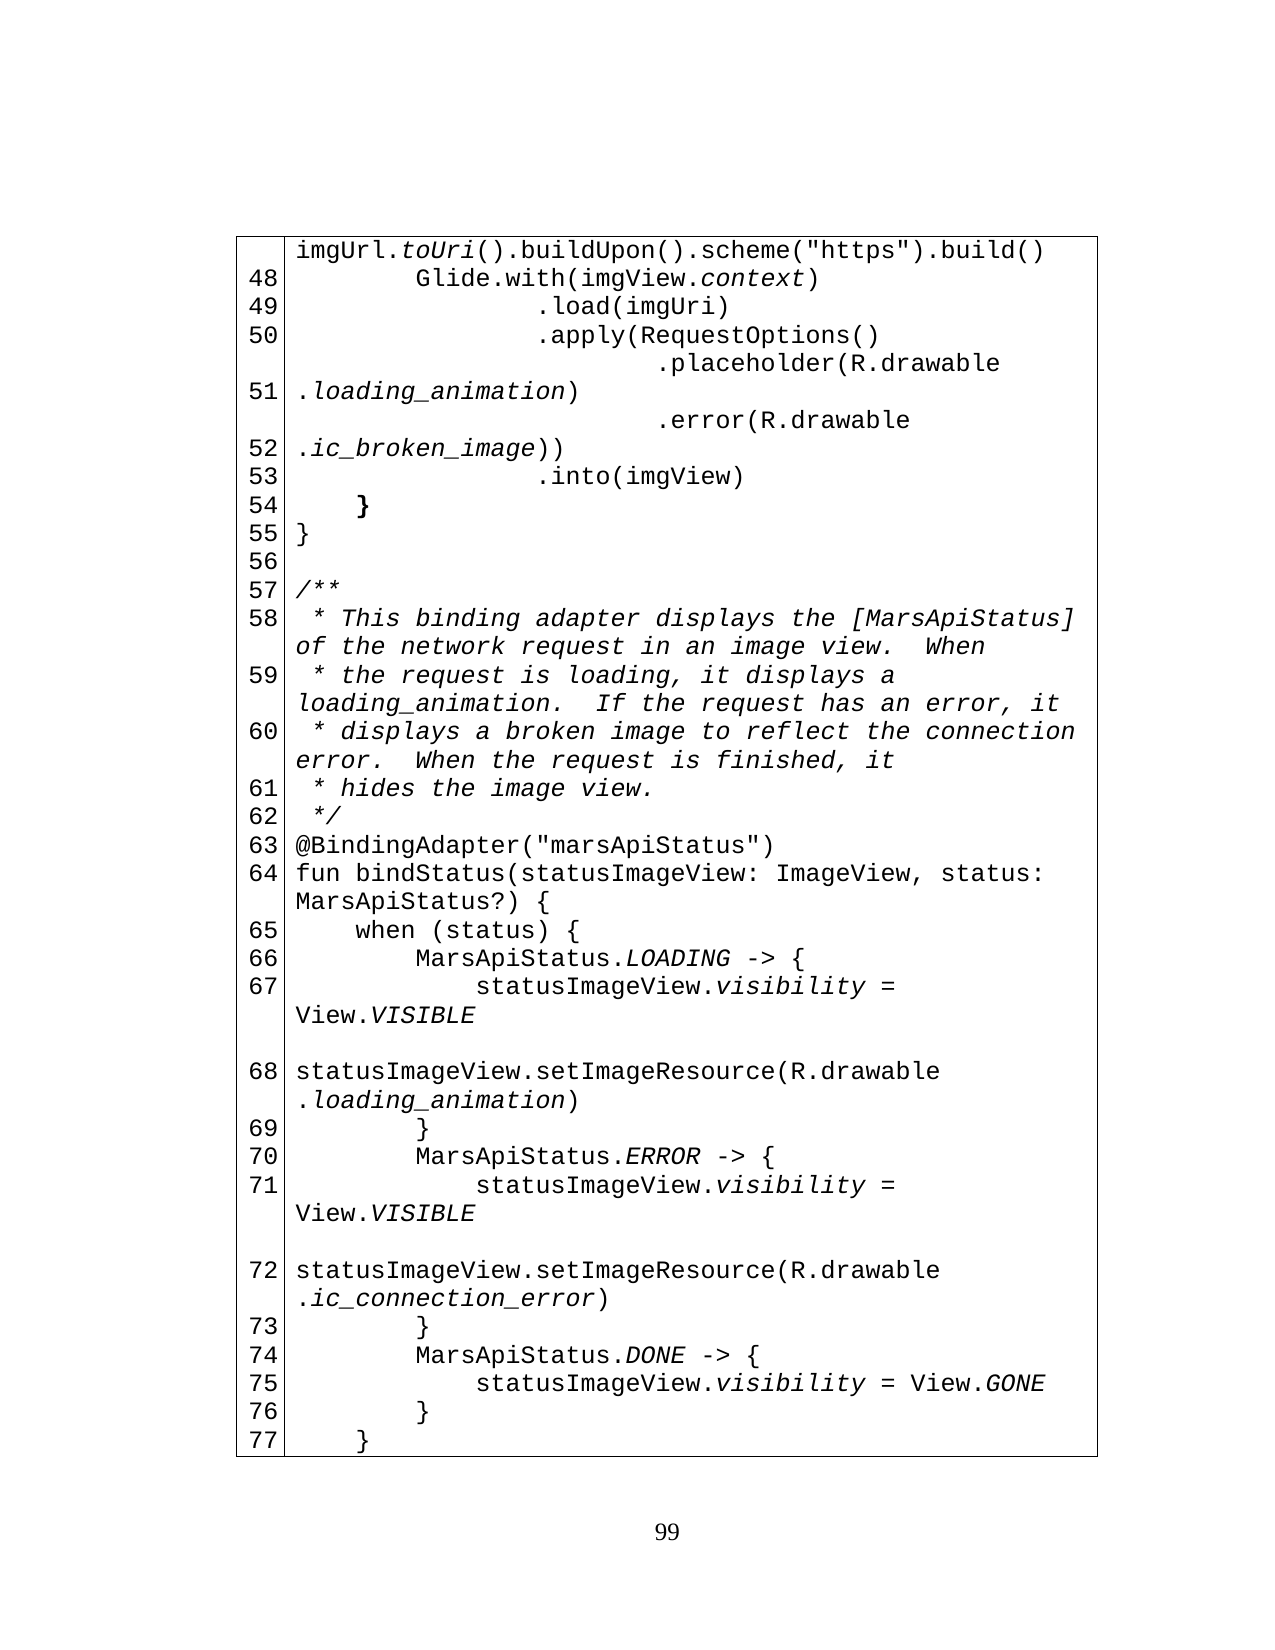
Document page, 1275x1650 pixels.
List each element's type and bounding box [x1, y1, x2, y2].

table_header [237, 237, 284, 1456]
table_header [285, 237, 1097, 1456]
